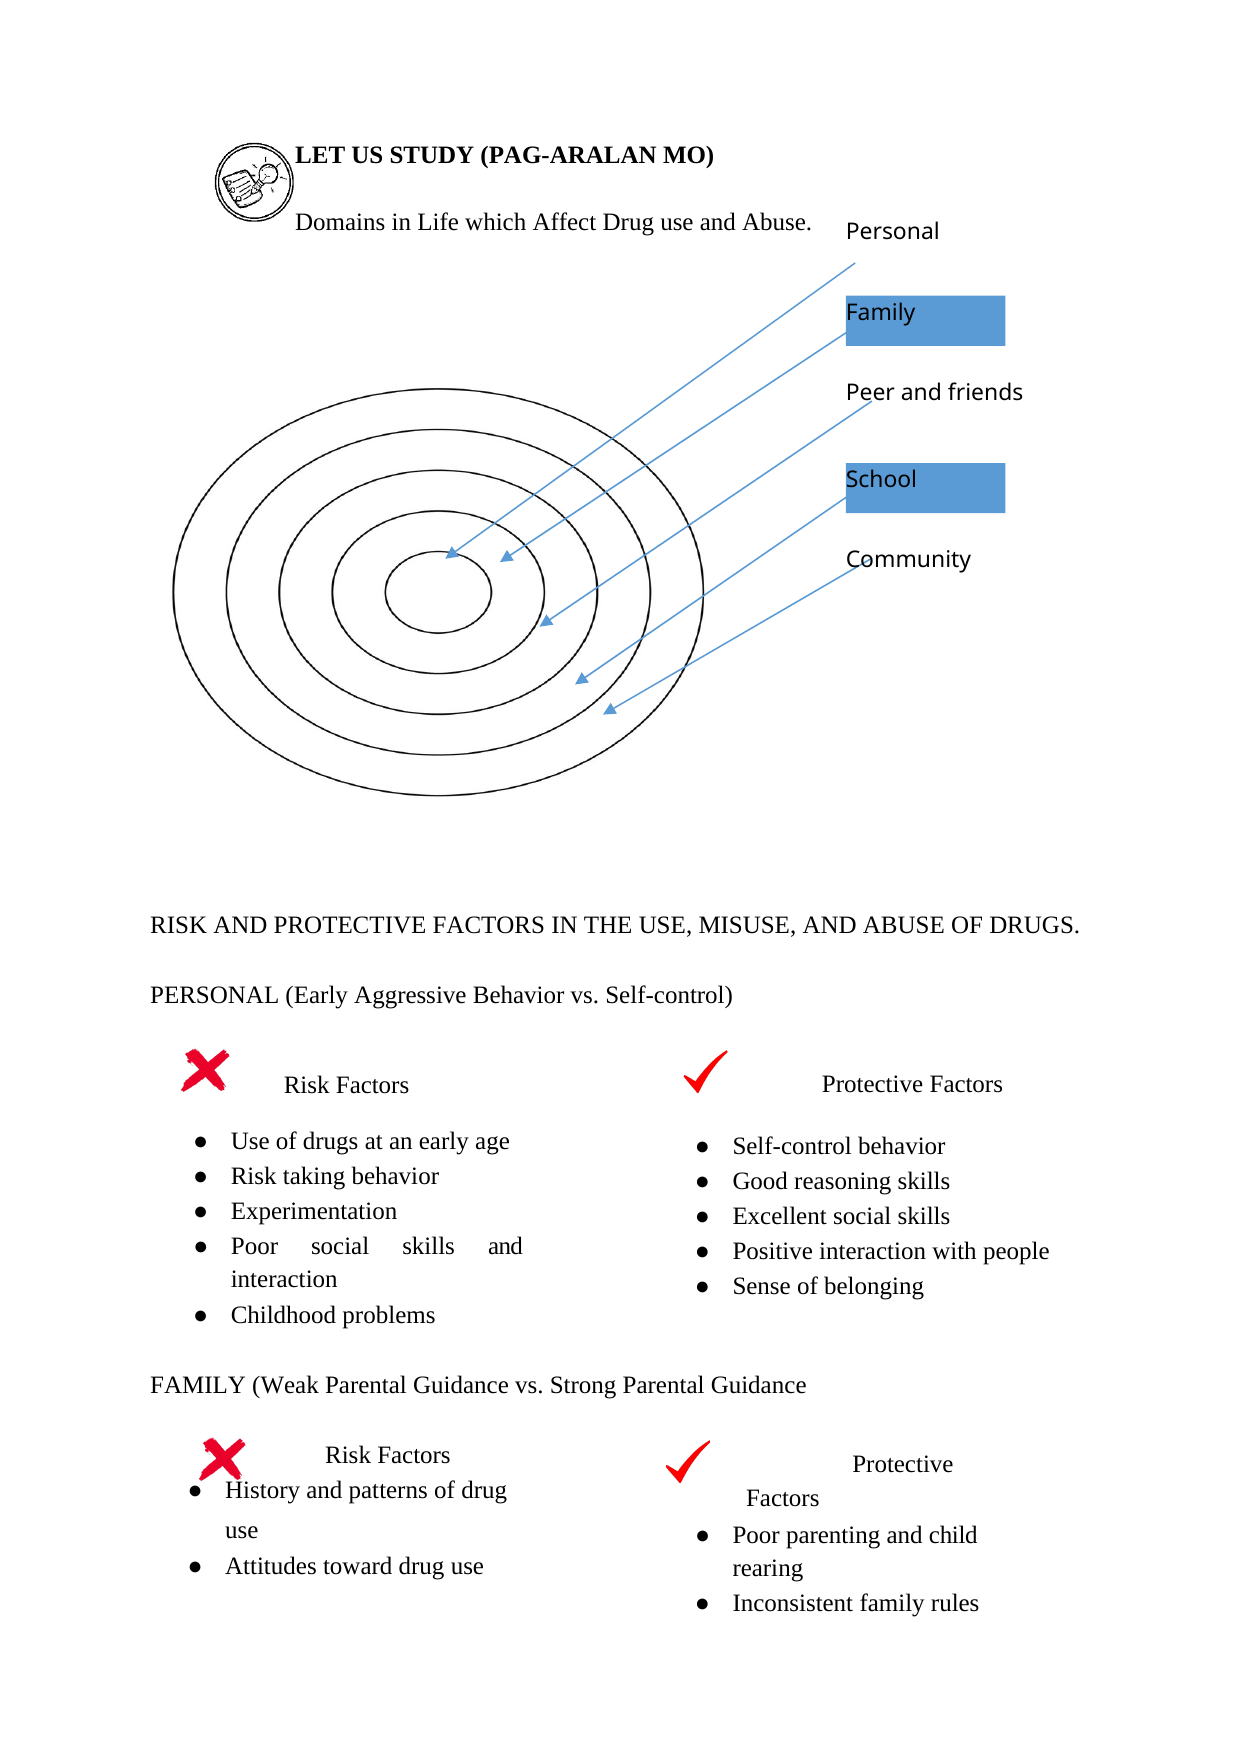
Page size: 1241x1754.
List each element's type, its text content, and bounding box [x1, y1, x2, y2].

text RISK AND PROTECTIVE FACTORS IN THE USE, MISUSE, AND ABUSE OF DRUGS. [150, 910, 1194, 938]
list Positive interaction with people [694, 1236, 1194, 1264]
text FAMILY (Weak Parental Guidance vs. Strong Parental Guidance [150, 1370, 1194, 1398]
text Factors [574, 1483, 819, 1511]
list Use of drugs at an early age [193, 1126, 529, 1155]
picture [178, 1045, 232, 1094]
text PERSONAL (Early Aggressive Behavior vs. Self-control) [150, 980, 1194, 1008]
text Domains in Life which Affect Drug use and Abuse. [295, 207, 1194, 235]
picture [665, 1440, 711, 1483]
subtitle LET US STUDY (PAG-ARALAN MO) [295, 141, 1194, 169]
list Risk taking behavior [193, 1161, 529, 1190]
list History and patterns of drug [187, 1475, 511, 1504]
text Protective Factors [684, 1051, 1194, 1098]
text Protective [852, 1449, 1194, 1478]
list Excellent social skills [694, 1201, 1194, 1229]
picture [212, 140, 295, 224]
list Poor social skills and interaction [193, 1231, 525, 1293]
list Sense of belonging [694, 1271, 1194, 1300]
picture [196, 1434, 248, 1483]
picture [169, 386, 707, 798]
list Childhood problems [193, 1300, 529, 1328]
list Experimentation [193, 1196, 529, 1225]
text Risk Factors [179, 1045, 529, 1099]
list Good reasoning skills [694, 1166, 1194, 1194]
picture [683, 1050, 728, 1093]
list Inconsistent family rules [694, 1588, 1194, 1617]
list Poor parenting and child rearing [695, 1520, 979, 1582]
list Self-control behavior [694, 1131, 1194, 1159]
text use [225, 1516, 488, 1544]
text Risk Factors [325, 1440, 511, 1469]
list Attitudes toward drug use [187, 1551, 488, 1580]
